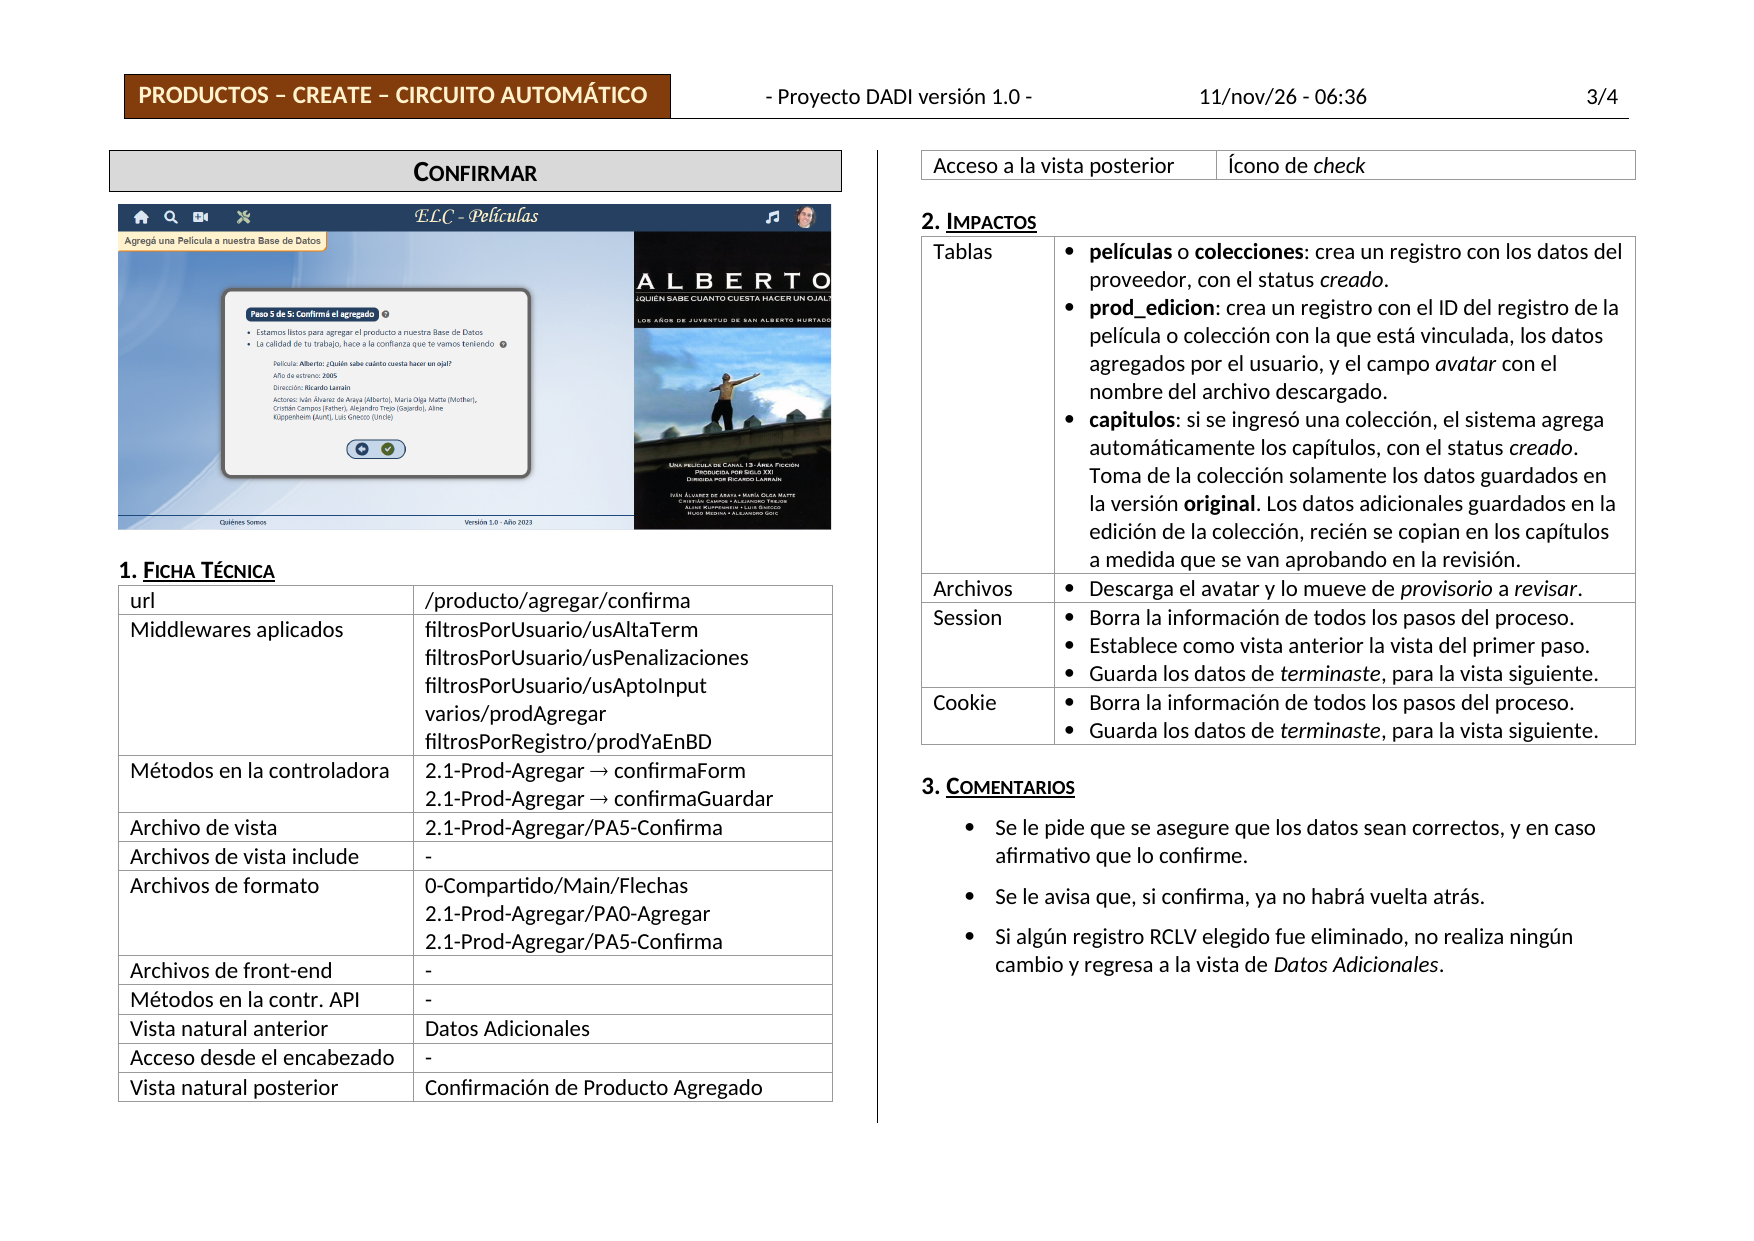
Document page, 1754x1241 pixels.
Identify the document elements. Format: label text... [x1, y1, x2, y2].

table_cell - [414, 956, 832, 984]
table_cell filtrosPorUsuario/usAltaTerm filtrosPorUsuario/usPenalizaciones filtrosPorUsuario/usAptoInput varios/prodAgregar filtrosPorRegistro/prodYaEnBD [414, 615, 832, 755]
text Si algún registro RCLV elegido fue eliminado, no realiza ningún cambio y regresa a la vista de Datos Adicionales. [966, 922, 1636, 978]
table_header Tablas [922, 237, 1054, 573]
subtitle Ficha Técnica [118, 554, 833, 585]
table_cell Datos Adicionales [414, 1015, 832, 1042]
table_cell Confirmación de Producto Agregado [414, 1073, 832, 1101]
table_cell - [414, 842, 832, 870]
table_cell 2.1-Prod-Agregar/PA5-Confirma [414, 813, 832, 841]
table_cell Borra la información de todos los pasos del proceso. Establece como vista anterior la vista del primer paso. Guarda los datos de terminaste, para la vista siguiente. [1055, 603, 1635, 687]
table_header /producto/agregar/confirma [414, 586, 832, 614]
table_cell - [414, 1044, 832, 1072]
text Se le avisa que, si confirma, ya no habrá vuelta atrás. [966, 882, 1636, 910]
table_cell Borra la información de todos los pasos del proceso. Guarda los datos de terminaste, para la vista siguiente. [1055, 688, 1635, 744]
table_cell Archivos de formato [119, 871, 413, 955]
table_cell - [414, 985, 832, 1013]
table_cell Acceso desde el encabezado [119, 1044, 413, 1072]
table_cell Vista natural anterior [119, 1015, 413, 1042]
table_cell Métodos en la controladora [119, 756, 413, 812]
table_cell Métodos en la contr. API [119, 985, 413, 1013]
table_cell Acceso a la vista posterior [922, 151, 1216, 179]
table_header url [119, 586, 413, 614]
table_cell Descarga el avatar y lo mueve de provisorio a revisar. [1055, 574, 1635, 602]
picture [118, 204, 832, 530]
table_cell Vista natural posterior [119, 1073, 413, 1101]
subtitle Comentarios [921, 770, 1636, 801]
table_cell Middlewares aplicados [119, 615, 413, 755]
table_cell Archivo de vista [119, 813, 413, 841]
table_cell Archivos de vista include [119, 842, 413, 870]
table_cell 2.1-Prod-Agregar confirmaForm 2.1-Prod-Agregar confirmaGuardar [414, 756, 832, 812]
subtitle Confirmar [110, 151, 841, 191]
table_header películas o colecciones: crea un registro con los datos del proveedor, con el status creado. prod_edicion: crea un registro con el ID del registro de la película o colección con la que está vinculada, los datos agregados por el usuario, y el campo avatar con el nombre del archivo descargado. capitulos: si se ingresó una colección, el sistema agrega automáticamente los capítulos, con el status creado. Toma de la colección solamente los datos guardados en la versión original. Los datos adicionales guardados en la edición de la colección, recién se copian en los capítulos a medida que se van aprobando en la revisión. [1055, 237, 1635, 573]
table_cell Ícono de check [1217, 151, 1635, 179]
table_cell Archivos [922, 574, 1054, 602]
text Se le pide que se asegure que los datos sean correctos, y en caso afirmativo que lo confirme. [966, 813, 1636, 869]
table_cell 0-Compartido/Main/Flechas 2.1-Prod-Agregar/PA0-Agregar 2.1-Prod-Agregar/PA5-Confirma [414, 871, 832, 955]
subtitle Impactos [921, 205, 1636, 236]
table_cell Session [922, 603, 1054, 687]
table_cell Cookie [922, 688, 1054, 744]
table_cell Archivos de front-end [119, 956, 413, 984]
